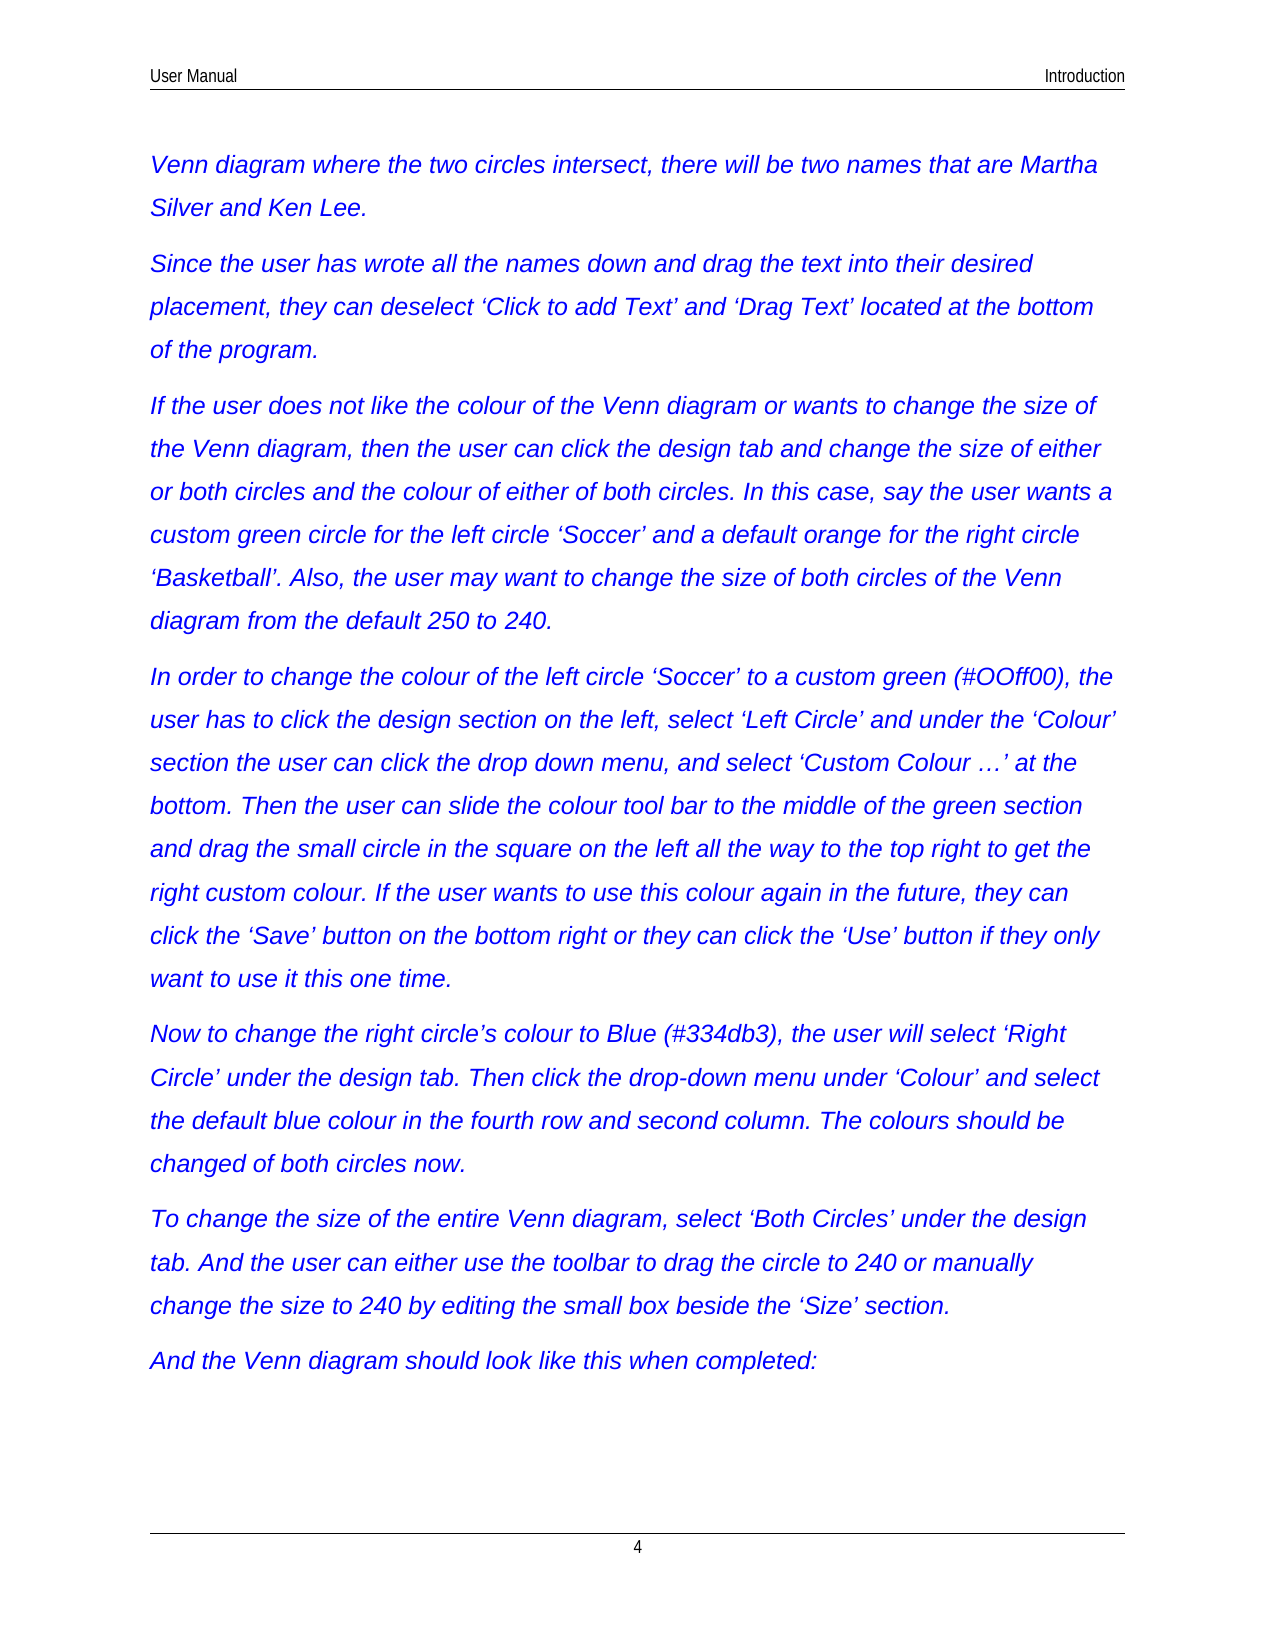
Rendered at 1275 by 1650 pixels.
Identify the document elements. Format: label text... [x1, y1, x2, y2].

text Since the user has wrote all the names down and drag the text into their desired placement, they can deselect ‘Click to add Text’ and ‘Drag Text’ located at the bottom of the program. [150, 249, 1125, 364]
text If the user does not like the colour of the Venn diagram or wants to change the size of the Venn diagram, then the user can click the design tab and change the size of either or both circles and the colour of either of both circles. In this case, say the user wants a custom green circle for the left circle ‘Soccer’ and a default orange for the right circle ‘Basketball’. Also, the user may want to change the size of both circles of the Venn diagram from the default 250 to 240. [150, 391, 1125, 635]
text Now to change the right circle’s colour to Blue (#334db3), the user will select ‘Right Circle’ under the design tab. Then click the drop-down menu under ‘Colour’ and select the default blue colour in the fourth row and second column. The colours should be changed of both circles now. [150, 1019, 1125, 1177]
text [150, 150, 1125, 222]
text And the Venn diagram should look like this when completed: [150, 1346, 1125, 1375]
text In order to change the colour of the left circle ‘Soccer’ to a custom green (#OOff00), the user has to click the design section on the left, select ‘Left Circle’ and under the ‘Colour’ section the user can click the drop down menu, and select ‘Custom Colour …’ at the bottom. Then the user can slide the colour tool bar to the middle of the green section and drag the small circle in the square on the left all the way to the top right to get the right custom colour. If the user wants to use this colour again in the future, they can click the ‘Save’ button on the bottom right or they can click the ‘Use’ button if they only want to use it this one time. [150, 662, 1125, 992]
text To change the size of the entire Venn diagram, select ‘Both Circles’ under the design tab. And the user can either use the toolbar to drag the circle to 240 or manually change the size to 240 by editing the small box beside the ‘Size’ section. [150, 1204, 1125, 1319]
